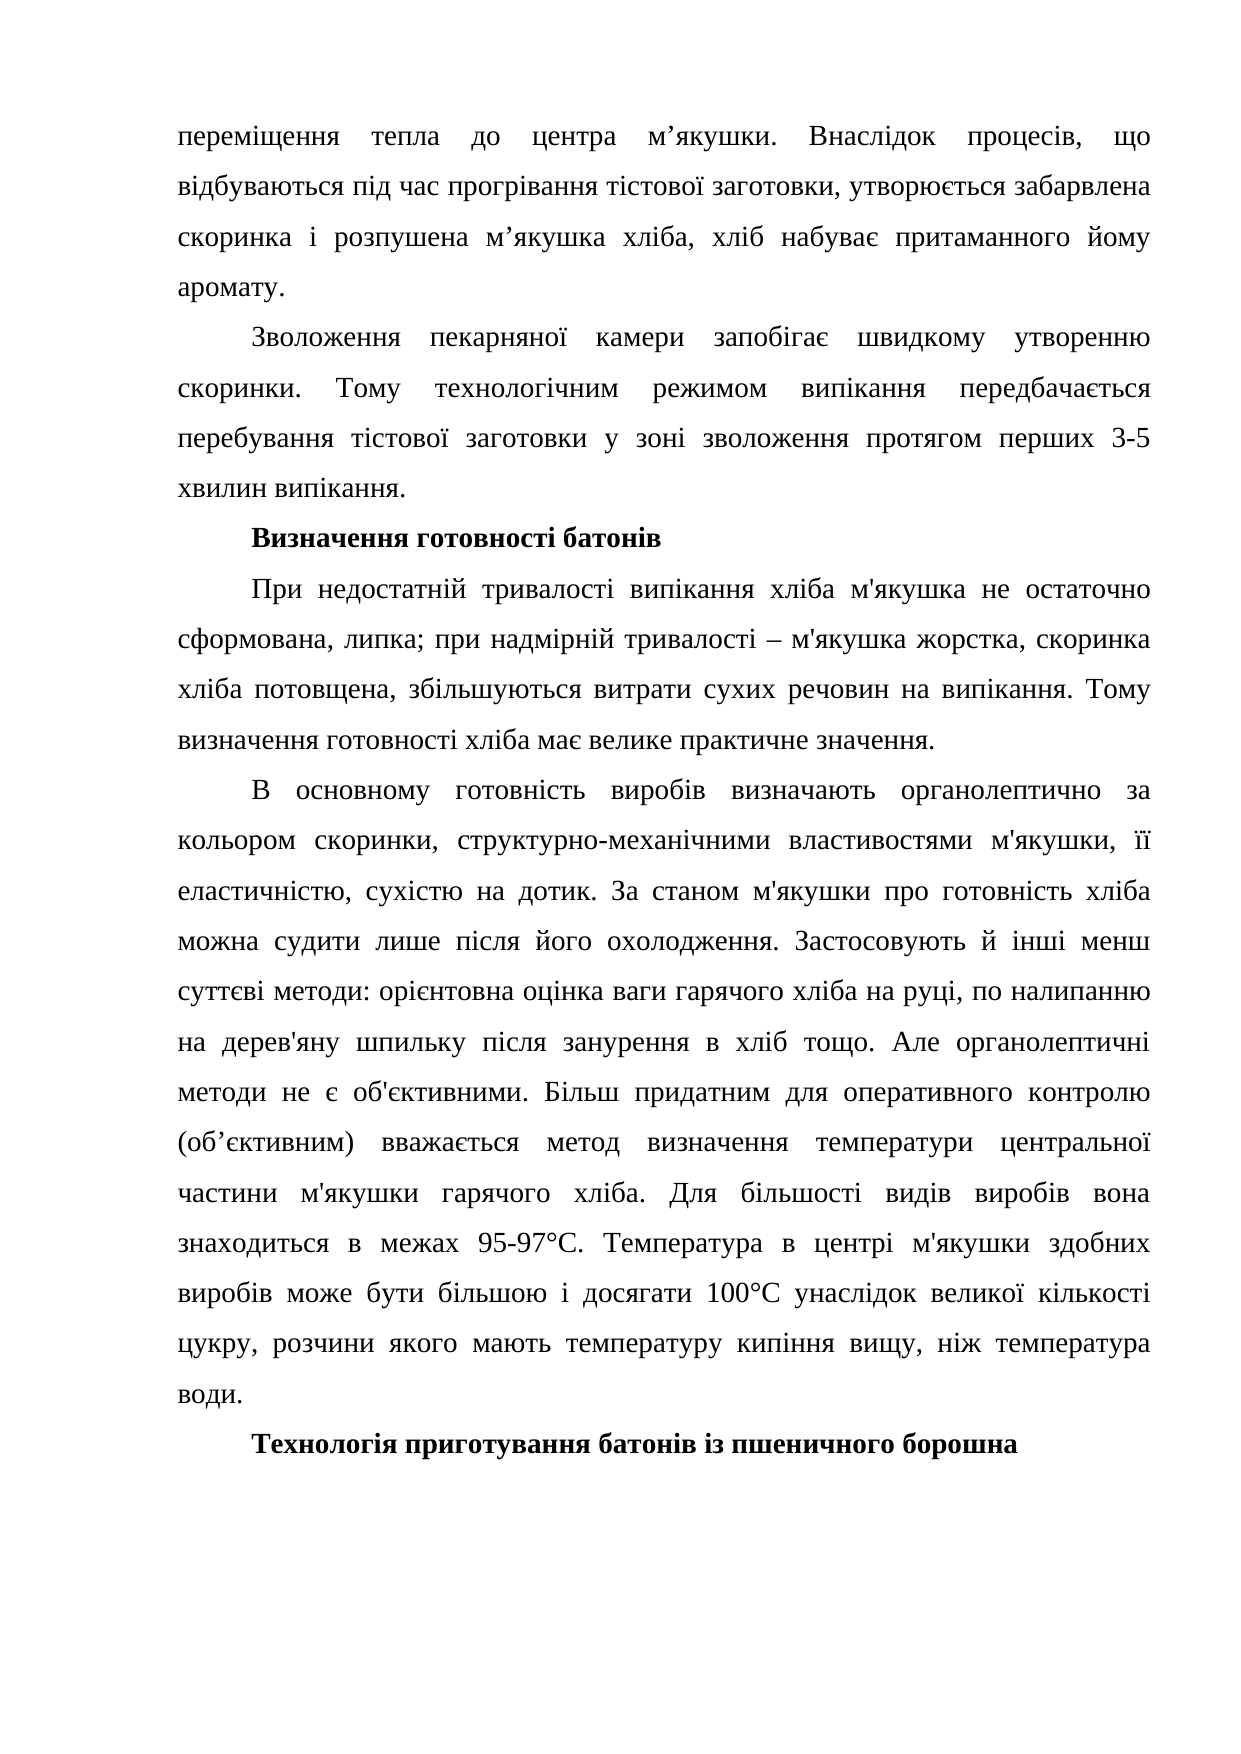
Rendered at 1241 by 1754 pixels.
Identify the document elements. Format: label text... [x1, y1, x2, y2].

text При недостатній тривалості випікання хліба м'якушка не остаточно сформована, липка; при надмірній тривалості – м'якушка жорстка, скоринка хліба потовщена, збільшуються витрати сухих речовин на випікання. Тому визначення готовності хліба має велике практичне значення. [177, 571, 1152, 755]
text Зволоження пекарняної камери запобігає швидкому утворенню скоринки. Тому технологічним режимом випікання передбачається перебування тістової заготовки у зоні зволоження протягом перших 3-5 хвилин випікання. [177, 319, 1152, 504]
text Технологія приготування батонів із пшеничного борошна [177, 1426, 1152, 1460]
text В основному готовність виробів визначають органолептично за кольором скоринки, структурно-механічними властивостями м'якушки, її еластичністю, сухістю на дотик. За станом м'якушки про готовність хліба можна судити лише після його охолодження. Застосовують й інші менш суттєві методи: орієнтовна оцінка ваги гарячого хліба на руці, по налипанню на дерев'яну шпильку після занурення в хліб тощо. Але органолептичні методи не є об'єктивними. Більш придатним для оперативного контролю (об’єктивним) вважається метод визначення температури центральної частини м'якушки гарячого хліба. Для більшості видів виробів вона знаходиться в межах 95-97°С. Температура в центрі м'якушки здобних виробів може бути більшою і досягати 100°С унаслідок великої кількості цукру, розчини якого мають температуру кипіння вищу, ніж температура води. [177, 772, 1152, 1409]
text Визначення готовності батонів [177, 521, 1152, 554]
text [177, 118, 1152, 303]
